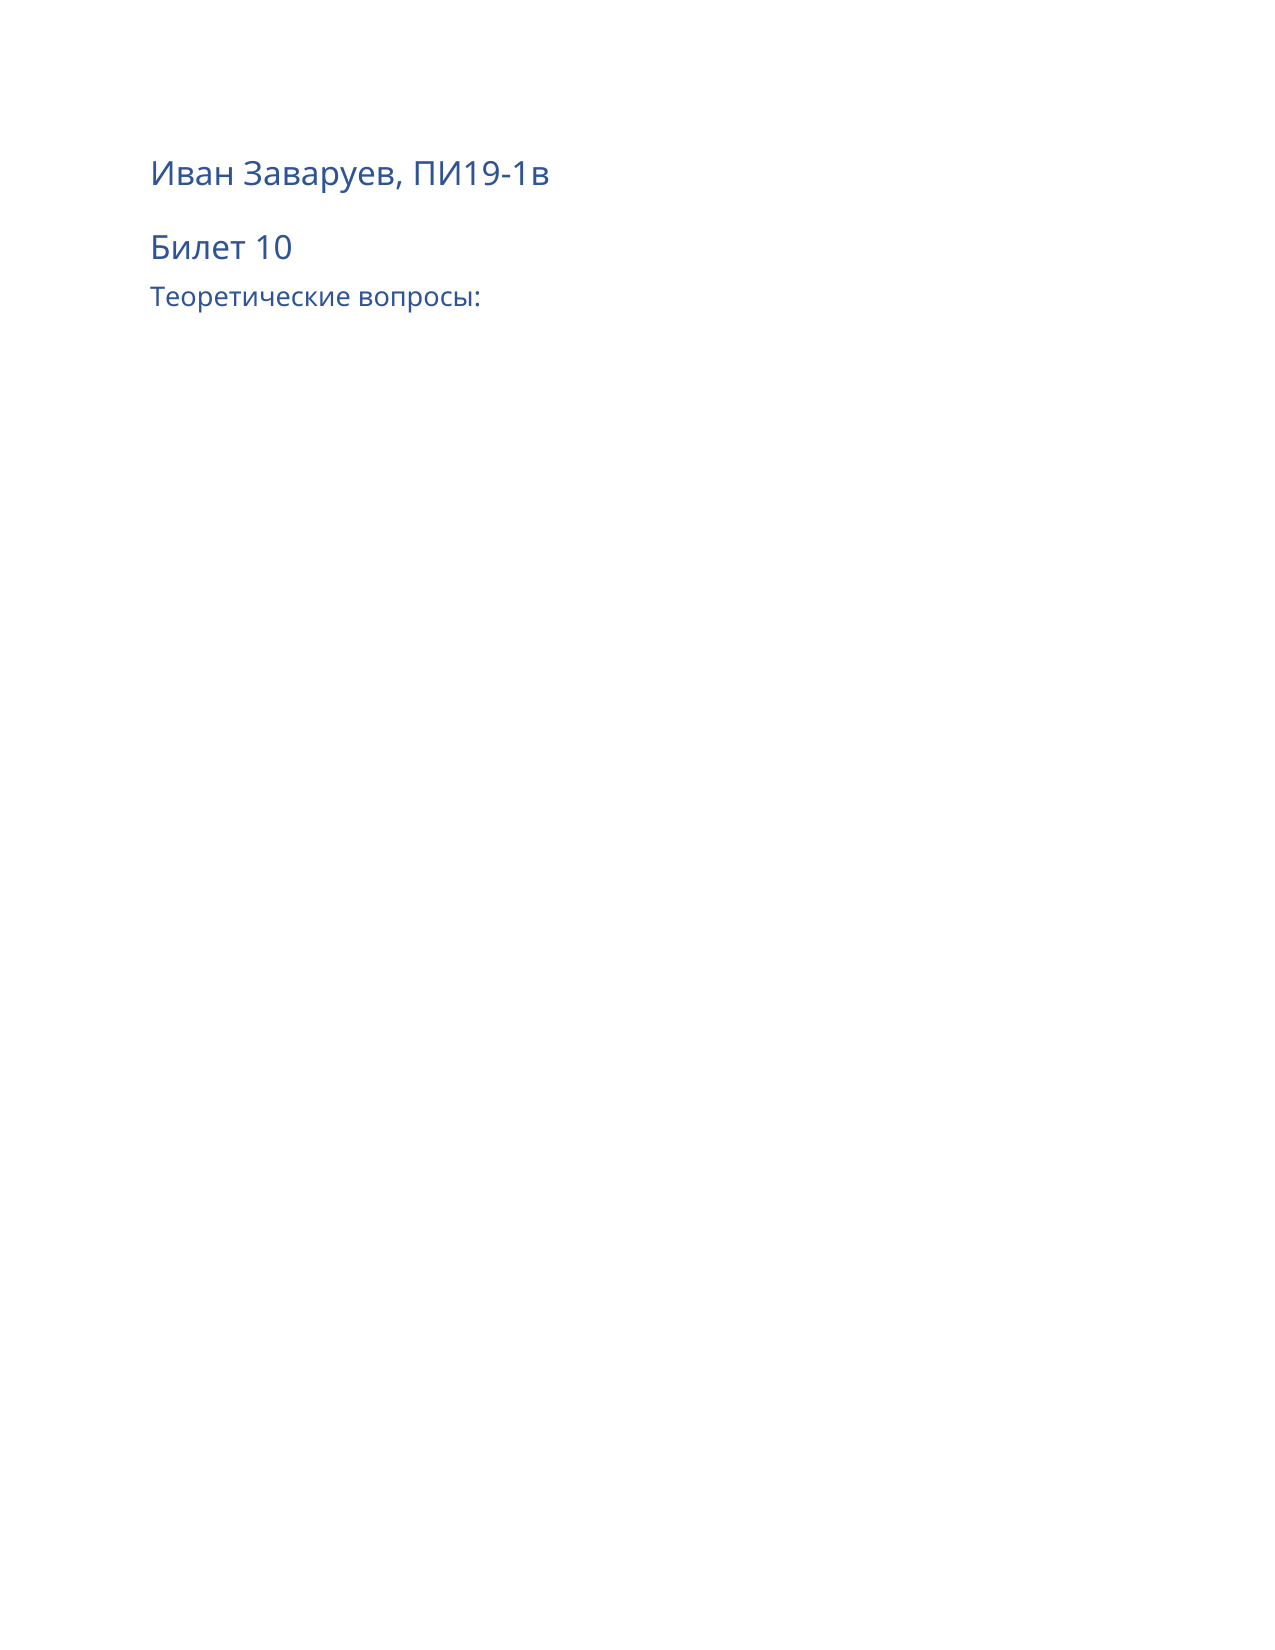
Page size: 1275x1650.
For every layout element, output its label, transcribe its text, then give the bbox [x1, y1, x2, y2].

subtitle Теоретические вопросы: [150, 277, 1125, 314]
subtitle Иван Заваруев, ПИ19-1в [150, 150, 1125, 195]
subtitle Билет 10 [150, 224, 1125, 269]
